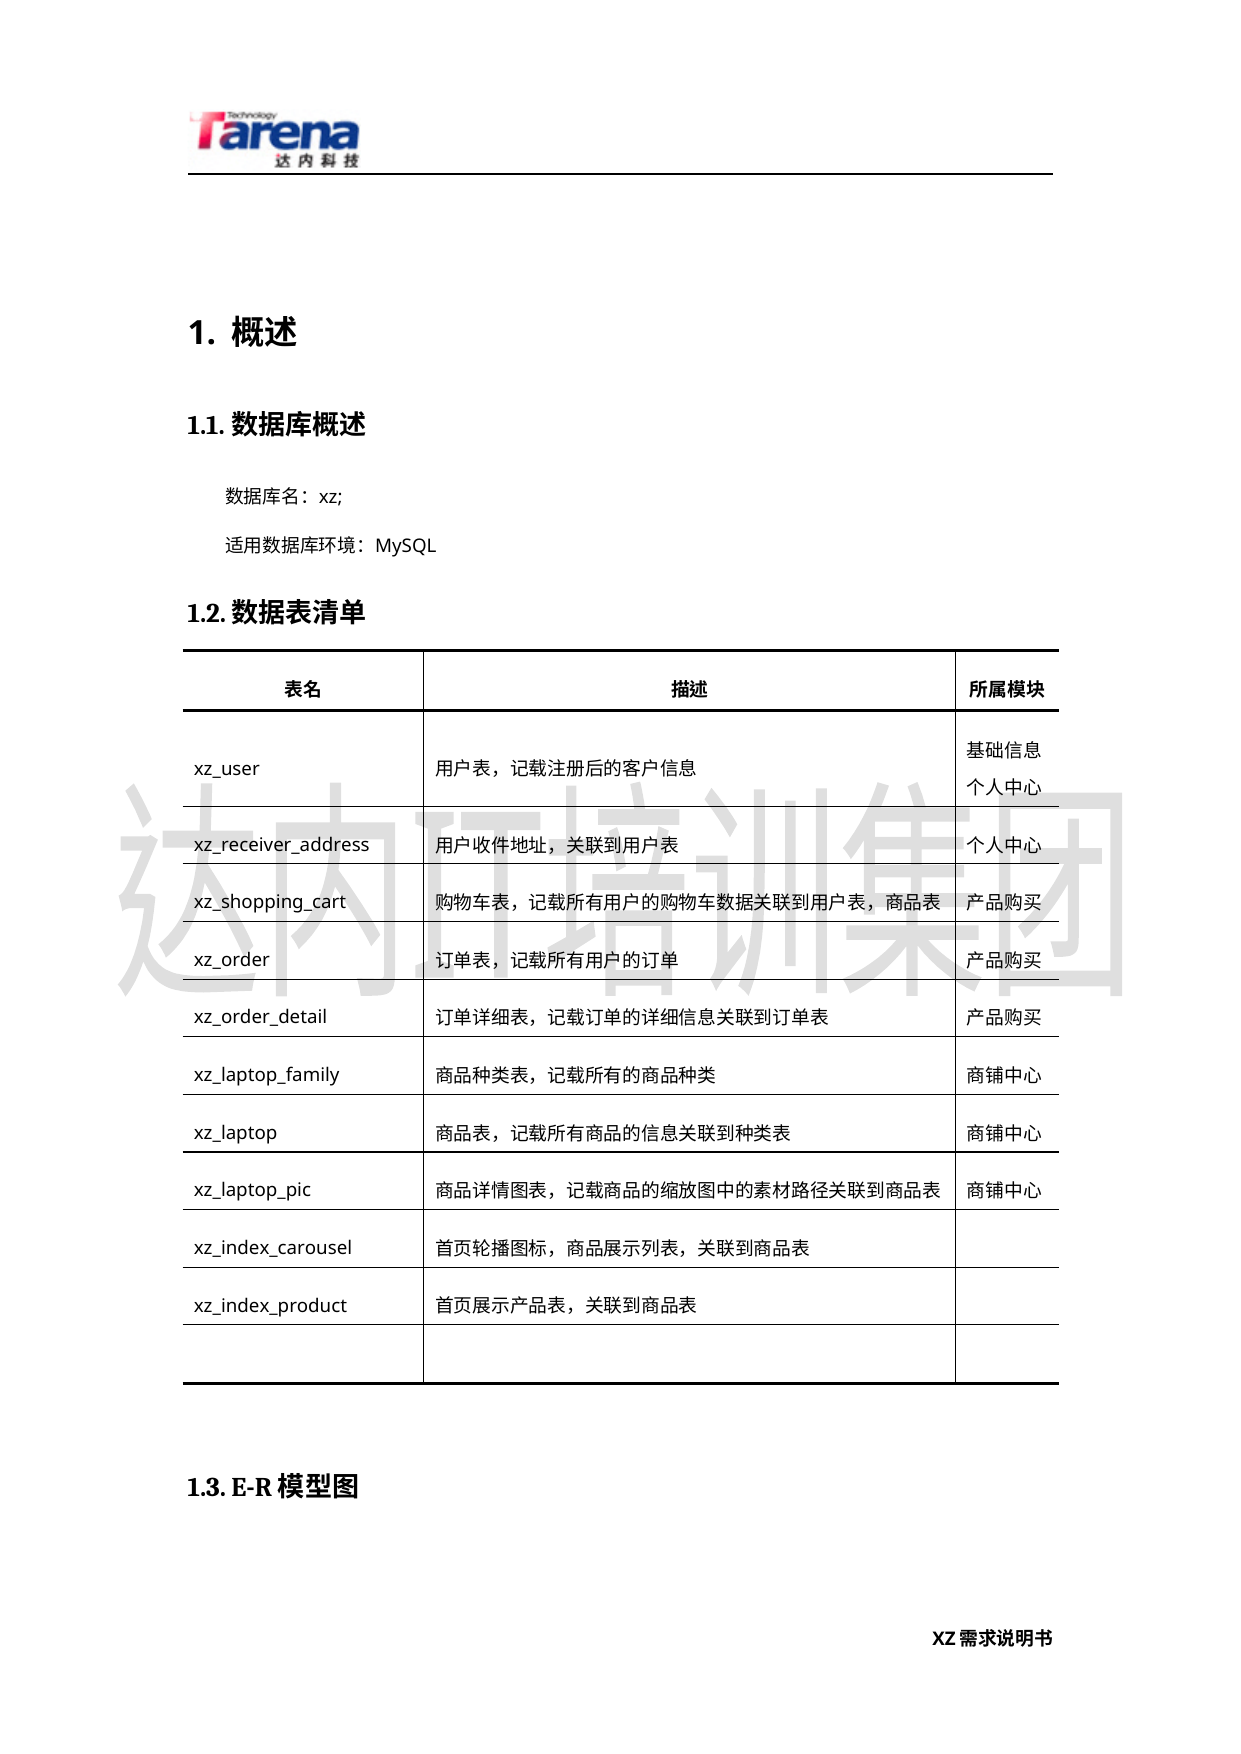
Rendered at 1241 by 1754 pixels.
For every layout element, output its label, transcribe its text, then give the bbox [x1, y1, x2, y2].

table_cell [183, 1325, 423, 1382]
table_cell 产品购买 [956, 980, 1059, 1036]
table_cell [956, 1210, 1059, 1267]
table_header 所属模块 [956, 652, 1059, 709]
table_cell 订单详细表，记载订单的详细信息关联到订单表 [424, 980, 955, 1036]
table_cell xz_laptop [183, 1095, 423, 1151]
table_cell 个人中心 [956, 807, 1059, 863]
table_cell 商品表，记载所有商品的信息关联到种类表 [424, 1095, 955, 1151]
text 数据库名：xz; [187, 482, 1053, 509]
table_cell xz_laptop_family [183, 1037, 423, 1094]
table_cell xz_order [183, 922, 423, 978]
table_cell 首页轮播图标，商品展示列表，关联到商品表 [424, 1210, 955, 1267]
table_cell xz_laptop_pic [183, 1153, 423, 1209]
table_cell 订单表，记载所有用户的订单 [424, 922, 955, 978]
table_cell 首页展示产品表，关联到商品表 [424, 1268, 955, 1324]
table_header 表名 [183, 652, 423, 709]
table_cell 商铺中心 [956, 1095, 1059, 1151]
table_cell 用户表，记载注册后的客户信息 [424, 712, 955, 806]
table_cell [956, 1268, 1059, 1324]
subtitle 数据库概述 [187, 391, 1053, 456]
table_header 描述 [424, 652, 955, 709]
table_cell 基础信息个人中心 [956, 712, 1059, 806]
picture [187, 109, 361, 171]
table_cell 产品购买 [956, 922, 1059, 978]
table_cell xz_user [183, 712, 423, 806]
table_cell 产品购买 [956, 864, 1059, 921]
table_cell xz_order_detail [183, 980, 423, 1036]
table_cell 商铺中心 [956, 1153, 1059, 1209]
table_cell 商铺中心 [956, 1037, 1059, 1094]
table_cell xz_receiver_address [183, 807, 423, 863]
text 适用数据库环境：MySQL [187, 530, 1053, 557]
table_cell 购物车表，记载所有用户的购物车数据关联到用户表，商品表 [424, 864, 955, 921]
subtitle 概述 [187, 297, 1053, 362]
table_cell xz_index_carousel [183, 1210, 423, 1267]
table_cell 用户收件地址，关联到用户表 [424, 807, 955, 863]
table_cell xz_shopping_cart [183, 864, 423, 921]
table_cell [956, 1325, 1059, 1382]
table_cell xz_index_product [183, 1268, 423, 1324]
subtitle E-R模型图 [187, 1452, 1053, 1517]
subtitle 数据表清单 [187, 578, 1053, 643]
table_cell [424, 1325, 955, 1382]
table_cell 商品种类表，记载所有的商品种类 [424, 1037, 955, 1094]
table_cell 商品详情图表，记载商品的缩放图中的素材路径关联到商品表 [424, 1153, 955, 1209]
